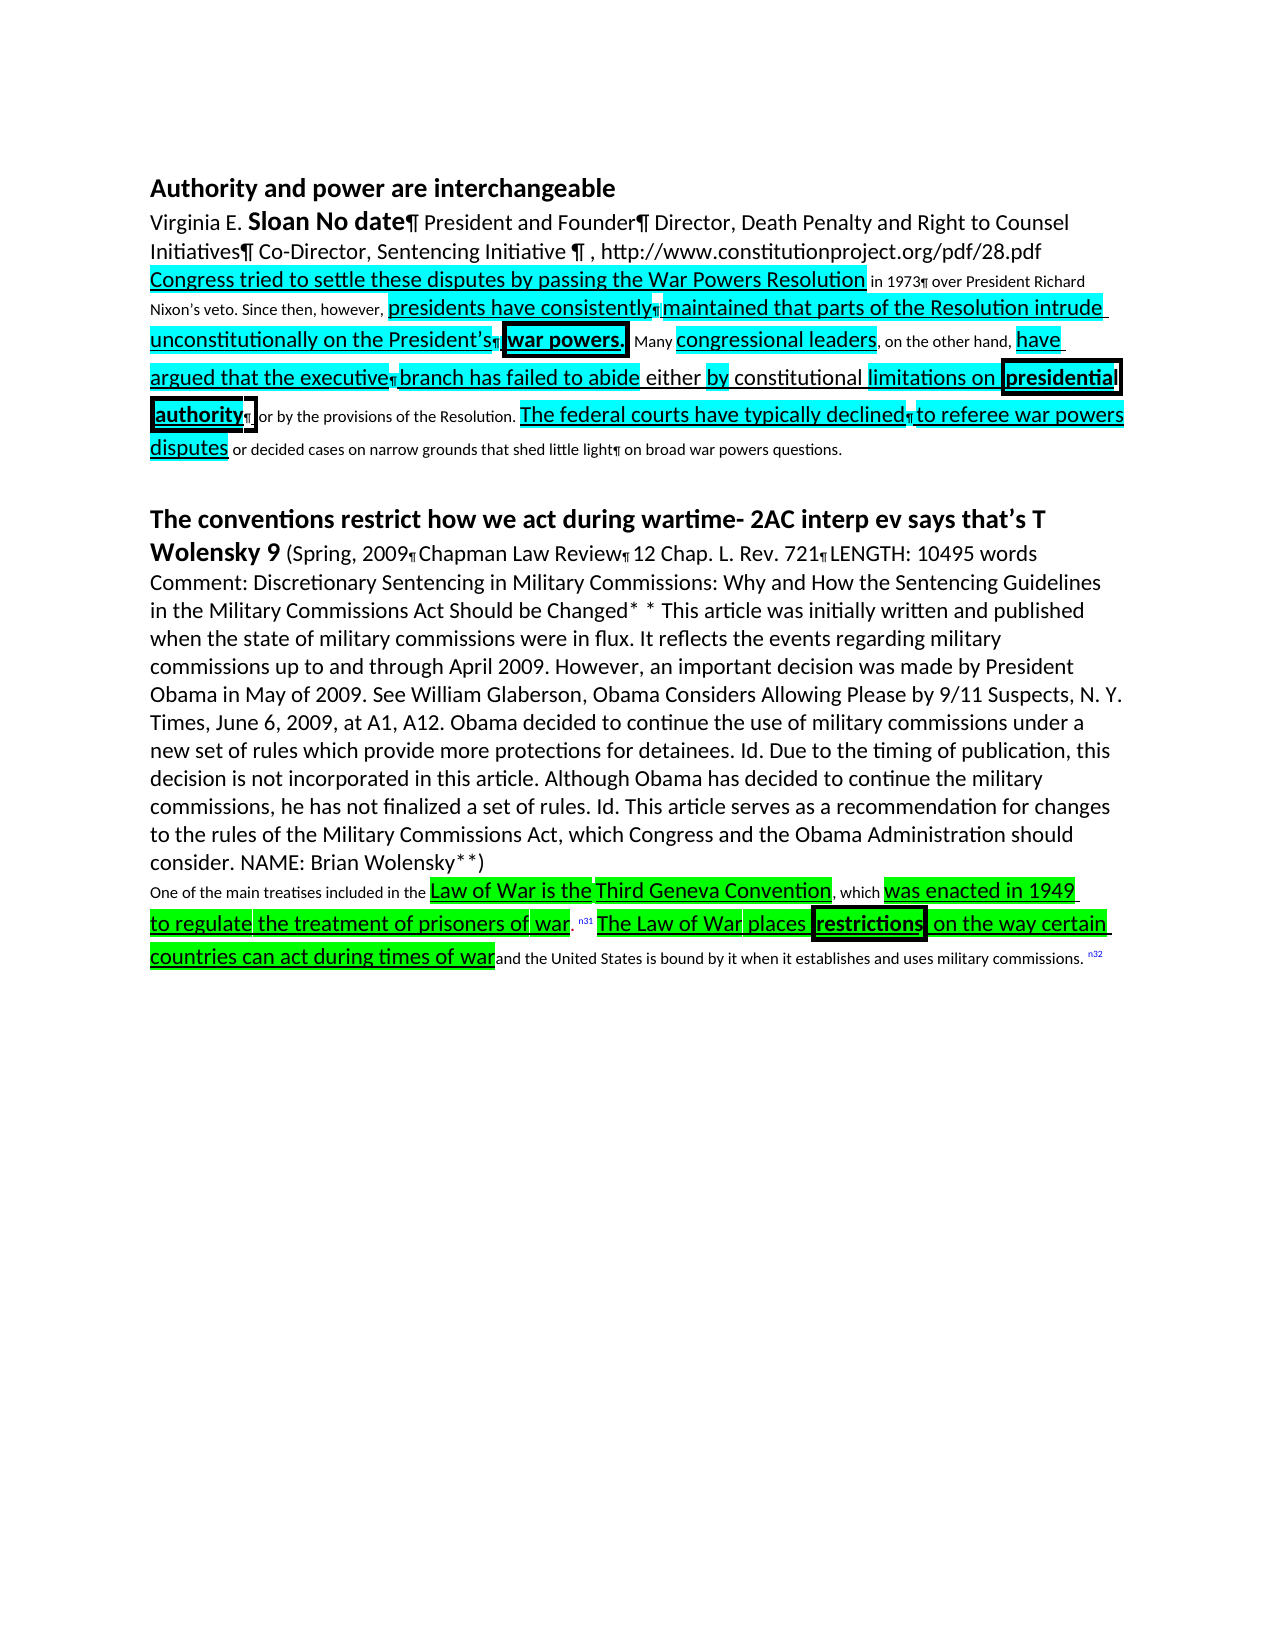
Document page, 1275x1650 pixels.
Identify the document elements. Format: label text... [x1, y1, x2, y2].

subtitle The conventions restrict how we act during wartime- 2AC interp ev says that’s T [150, 502, 1125, 535]
text Virginia E. Sloan No date¶ President and Founder¶ Director, Death Penalty and Right to Counsel Initiatives¶ Co-Director, Sentencing Initiative ¶ , http://www.constitutionproject.org/pdf/28.pdf [150, 204, 1125, 265]
text Congress tried to settle these disputes by passing the War Powers Resolution in 1973¶ over President Richard Nixon’s veto. Since then, however, presidents have consistently¶ maintained that parts of the Resolution intrude unconstitutionally on the President’s¶ war powers. Many congressional leaders, on the other hand, have argued that the executive¶ branch has failed to abide either by constitutional limitations on presidential authority¶ or by the provisions of the Resolution. The federal courts have typically declined¶ to referee war powers disputes or decided cases on narrow grounds that shed little light¶ on broad war powers questions. [150, 265, 1125, 461]
text Wolensky 9 (Spring, 2009¶ Chapman Law Review¶ 12 Chap. L. Rev. 721¶ LENGTH: 10495 words Comment: Discretionary Sentencing in Military Commissions: Why and How the Sentencing Guidelines in the Military Commissions Act Should be Changed* * This article was initially written and published when the state of military commissions were in flux. It reflects the events regarding military commissions up to and through April 2009. However, an important decision was made by President Obama in May of 2009. See William Glaberson, Obama Considers Allowing Please by 9/11 Suspects, N. Y. Times, June 6, 2009, at A1, A12. Obama decided to continue the use of military commissions under a new set of rules which provide more protections for detainees. Id. Due to the timing of publication, this decision is not incorporated in this article. Although Obama has decided to continue the military commissions, he has not finalized a set of rules. Id. This article serves as a recommendation for changes to the rules of the Military Commissions Act, which Congress and the Obama Administration should consider. NAME: Brian Wolensky**) [150, 535, 1125, 877]
subtitle Authority and power are interchangeable [150, 171, 1125, 204]
text One of the main treatises included in the Law of War is the Third Geneva Convention, which was enacted in 1949 to regulate the treatment of prisoners of war. n31 The Law of War places restrictions on the way certain countries can act during times of warand the United States is bound by it when it establishes and uses military commissions. n32 [150, 877, 1125, 970]
